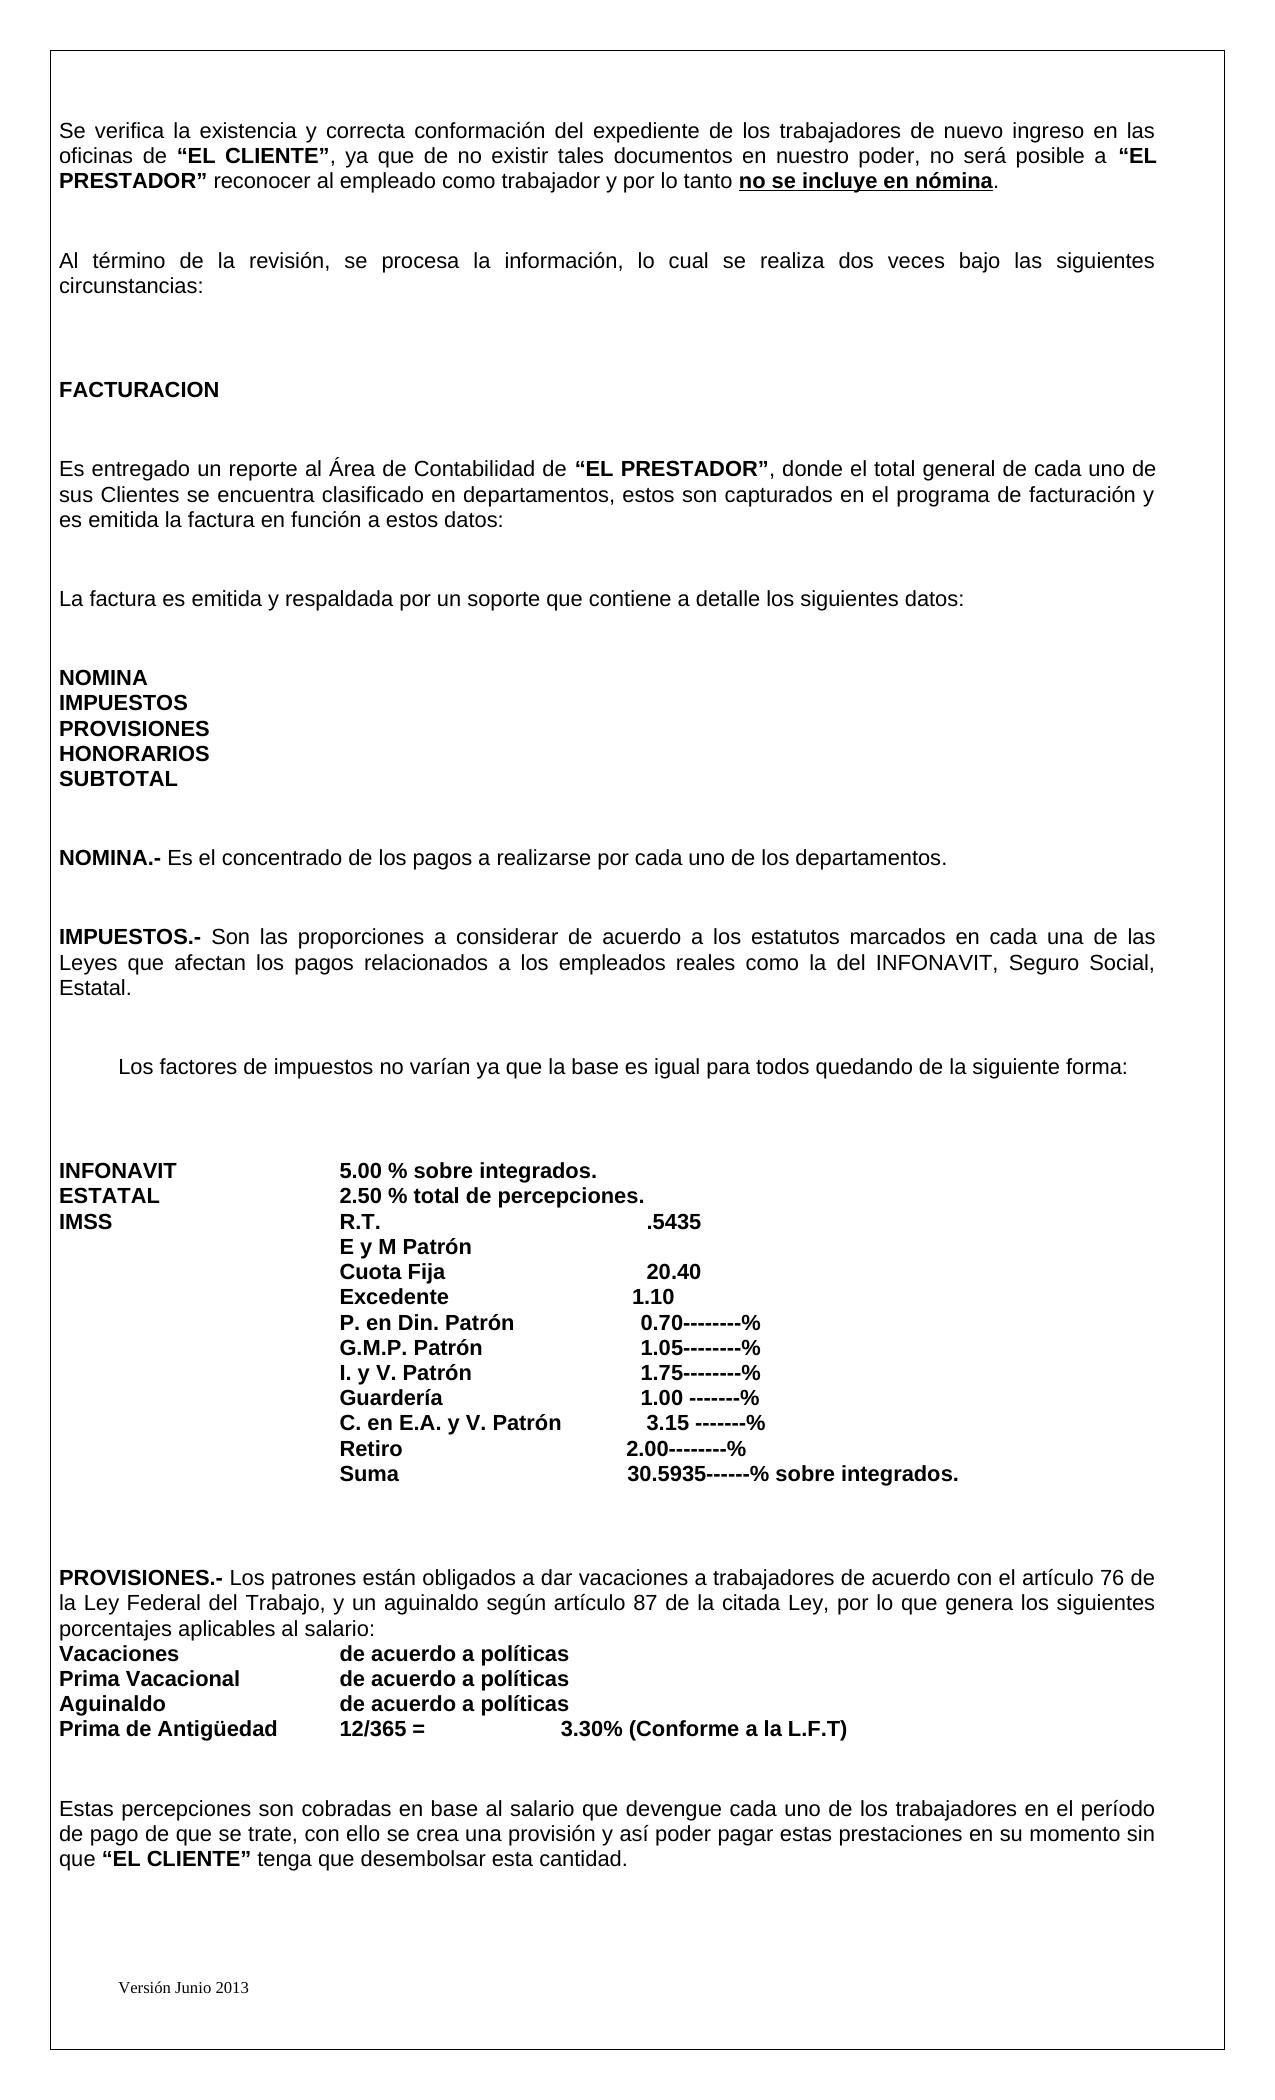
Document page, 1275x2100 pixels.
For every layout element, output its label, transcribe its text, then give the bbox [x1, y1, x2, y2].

text Se verifica la existencia y correcta conformación del expediente de los trabajadores de nuevo ingreso en las oficinas de “EL CLIENTE”, ya que de no existir tales documentos en nuestro poder, no será posible a “EL PRESTADOR” reconocer al empleado como trabajador y por lo tanto no se incluye en nómina. [59, 118, 1157, 194]
text PROVISIONES.- Los patrones están obligados a dar vacaciones a trabajadores de acuerdo con el artículo 76 de la Ley Federal del Trabajo, y un aguinaldo según artículo 87 de la citada Ley, por lo que genera los siguientes porcentajes aplicables al salario: [59, 1565, 1157, 1641]
text Prima de Antigüedad 12/365 = 3.30% (Conforme a la L.F.T) [59, 1716, 1157, 1742]
text Vacaciones de acuerdo a políticas [59, 1641, 1157, 1666]
text Estas percepciones son cobradas en base al salario que devengue cada uno de los trabajadores en el período de pago de que se trate, con ello se crea una provisión y así poder pagar estas prestaciones en su momento sin que “EL CLIENTE” tenga que desembolsar esta cantidad. [59, 1796, 1157, 1871]
text PROVISIONES [59, 716, 1157, 741]
text Los factores de impuestos no varían ya que la base es igual para todos quedando de la siguiente forma: [118, 1054, 1157, 1079]
text La factura es emitida y respaldada por un soporte que contiene a detalle los siguientes datos: [59, 586, 1157, 611]
text Retiro 2.00--------% [59, 1436, 1157, 1461]
text NOMINA.- Es el concentrado de los pagos a realizarse por cada uno de los departamentos. [59, 845, 1157, 870]
text Al término de la revisión, se procesa la información, lo cual se realiza dos veces bajo las siguientes circunstancias: [59, 248, 1157, 298]
text ESTATAL 2.50 % total de percepciones. [59, 1183, 1157, 1209]
text INFONAVIT 5.00 % sobre integrados. [59, 1158, 1157, 1183]
text Guardería 1.00 -------% [59, 1385, 1157, 1410]
text HONORARIOS [59, 741, 1157, 766]
text SUBTOTAL [59, 766, 1157, 791]
text Cuota Fija 20.40 [206, 1259, 1157, 1284]
text Aguinaldo de acuerdo a políticas [59, 1691, 1157, 1716]
text P. en Din. Patrón 0.70--------% [59, 1309, 1157, 1335]
text NOMINA [59, 665, 1157, 690]
text Excedente 1.10 [59, 1284, 1157, 1309]
text Suma 30.5935------% sobre integrados. [59, 1461, 1157, 1486]
text Prima Vacacional de acuerdo a políticas [59, 1666, 1157, 1691]
text Es entregado un reporte al Área de Contabilidad de “EL PRESTADOR”, donde el total general de cada uno de sus Clientes se encuentra clasificado en departamentos, estos son capturados en el programa de facturación y es emitida la factura en función a estos datos: [59, 456, 1157, 532]
text G.M.P. Patrón 1.05--------% [59, 1335, 1157, 1360]
text IMPUESTOS.- Son las proporciones a considerar de acuerdo a los estatutos marcados en cada una de las Leyes que afectan los pagos relacionados a los empleados reales como la del INFONAVIT, Seguro Social, Estatal. [59, 924, 1157, 1000]
text E y M Patrón [59, 1234, 1157, 1259]
text I. y V. Patrón 1.75--------% [59, 1360, 1157, 1385]
text IMPUESTOS [59, 690, 1157, 716]
text IMSS R.T. .5435 [59, 1209, 1157, 1234]
text C. en E.A. y V. Patrón 3.15 -------% [59, 1410, 1157, 1436]
text FACTURACION [59, 377, 1157, 402]
